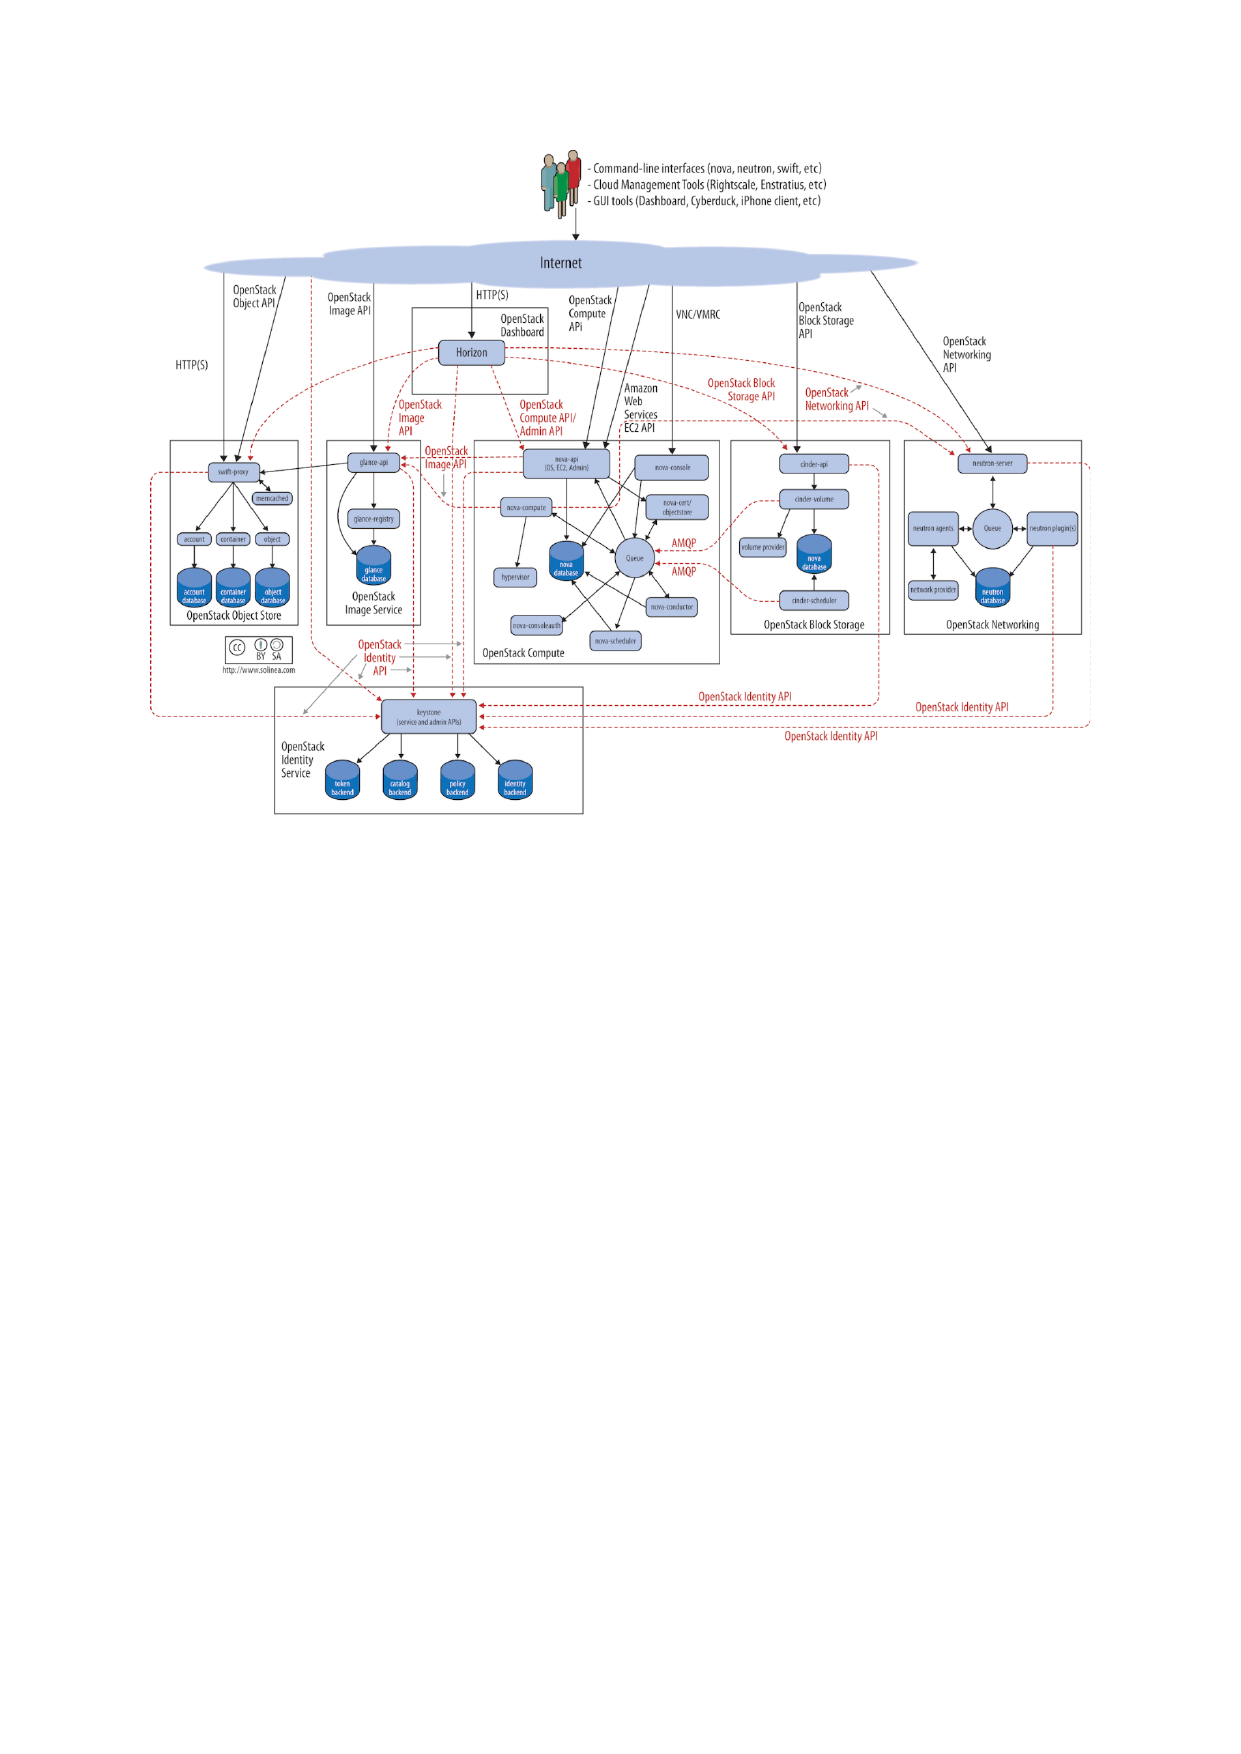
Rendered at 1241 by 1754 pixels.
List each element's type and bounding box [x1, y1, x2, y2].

picture [150, 150, 1091, 818]
